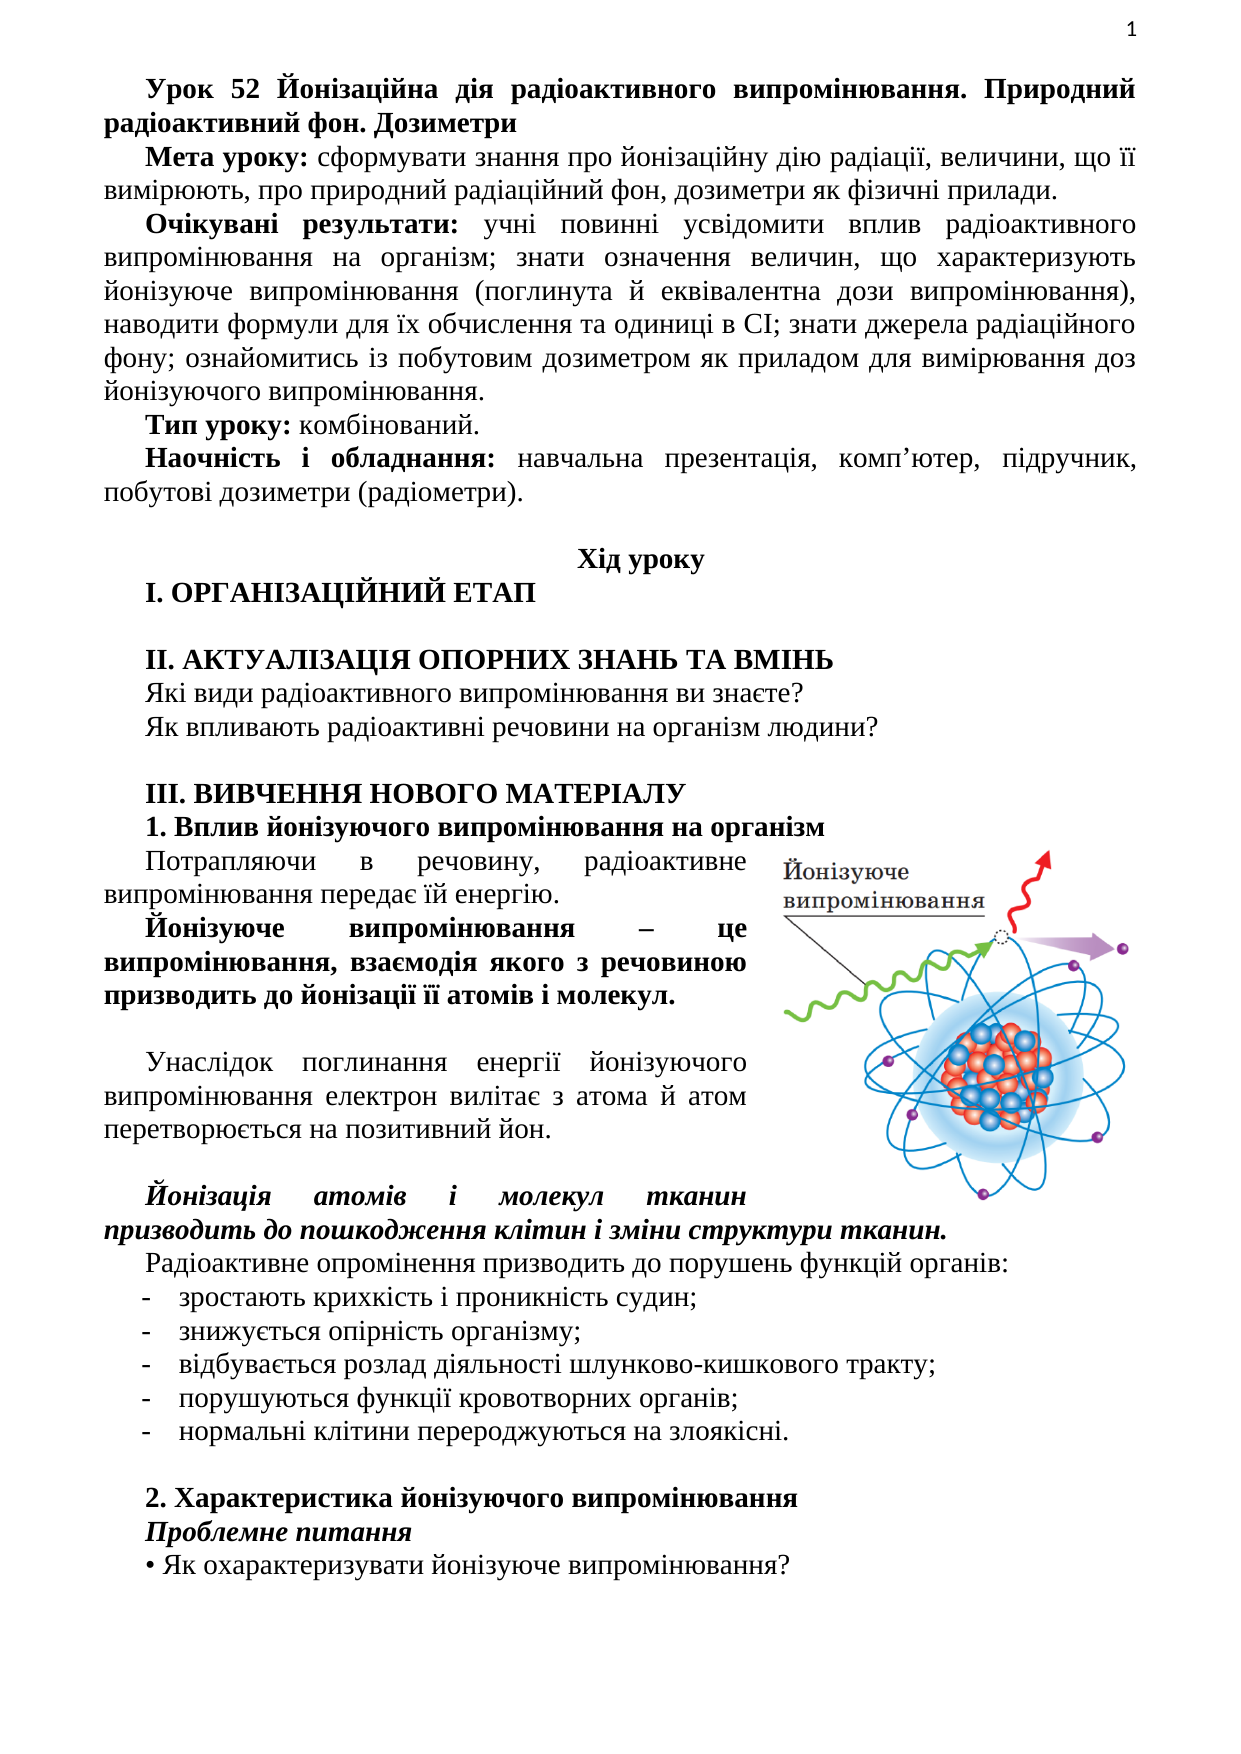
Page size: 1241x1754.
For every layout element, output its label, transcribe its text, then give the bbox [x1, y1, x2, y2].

text IІІ. ВИВЧЕННЯ НОВОГО МАТЕРІАЛУ [103, 776, 1137, 809]
text Які види радіоактивного випромінювання ви знаєте? [103, 675, 1137, 709]
text Потрапляючи в речовину, радіоактивне випромінювання передає їй енергію. [103, 843, 1137, 910]
text Урок 52 Йонізаційна дія радіоактивного випромінювання. Природний радіоактивний фон. Дозиметри [103, 72, 1137, 139]
text Очікувані результати: учні повинні усвідомити вплив радіоактивного випромінювання на організм; знати означення величин, що характеризують йонізуюче випромінювання (поглинута й еквівалентна дози випромінювання), наводити формули для їх обчислення та одиниці в СІ; знати джерела радіаційного фону; ознайомитись із побутовим дозиметром як приладом для вимірювання доз йонізуючого випромінювання. [103, 206, 1137, 407]
text Радіоактивне опромінення призводить до порушень функцій органів: [103, 1246, 1137, 1279]
text Проблемне питання [103, 1514, 1137, 1547]
text Хід уроку [103, 541, 1137, 575]
list відбувається розлад діяльності шлунково-кишкового тракту; [141, 1346, 1137, 1380]
text II. АКТУАЛІЗАЦІЯ ОПОРНИХ ЗНАНЬ ТА ВМІНЬ [103, 642, 1137, 675]
text Як впливають радіоактивні речовини на організм людини? [103, 709, 1137, 742]
text 2. Характеристика йонізуючого випромінювання [103, 1480, 1137, 1514]
text • Як охарактеризувати йонізуюче випромінювання? [103, 1547, 1137, 1581]
list нормальні клітини перероджуються на злоякісні. [141, 1413, 1137, 1447]
text Мета уроку: сформувати знання про йонізаційну дію радіації, величини, що її вимірюють, про природний радіаційний фон, дозиметри як фізичні прилади. [103, 139, 1137, 206]
list зростають крихкість і проникність судин; [141, 1279, 1137, 1313]
text Йонізація атомів і молекул тканин призводить до пошкодження клітин і зміни структури тканин. [103, 1178, 1137, 1246]
text Унаслідок поглинання енергії йонізуючого випромінювання електрон вилітає з атома й атом перетворюється на позитивний йон. [103, 1044, 766, 1145]
text Йонізуюче випромінювання – це випромінювання, взаємодія якого з речовиною призводить до йонізації її атомів і молекул. [103, 910, 766, 1011]
text Наочність і обладнання: навчальна презентація, комп’ютер, підручник, побутові дозиметри (радіометри). [103, 441, 1137, 508]
list порушуються функції кровотворних органів; [141, 1380, 1137, 1413]
text І. ОРГАНІЗАЦІЙНИЙ ЕТАП [103, 575, 1137, 608]
picture [766, 845, 1137, 1203]
text 1. Вплив йонізуючого випромінювання на організм [103, 809, 1137, 843]
list знижується опірність організму; [141, 1313, 1137, 1346]
text Тип уроку: комбінований. [103, 407, 1137, 441]
